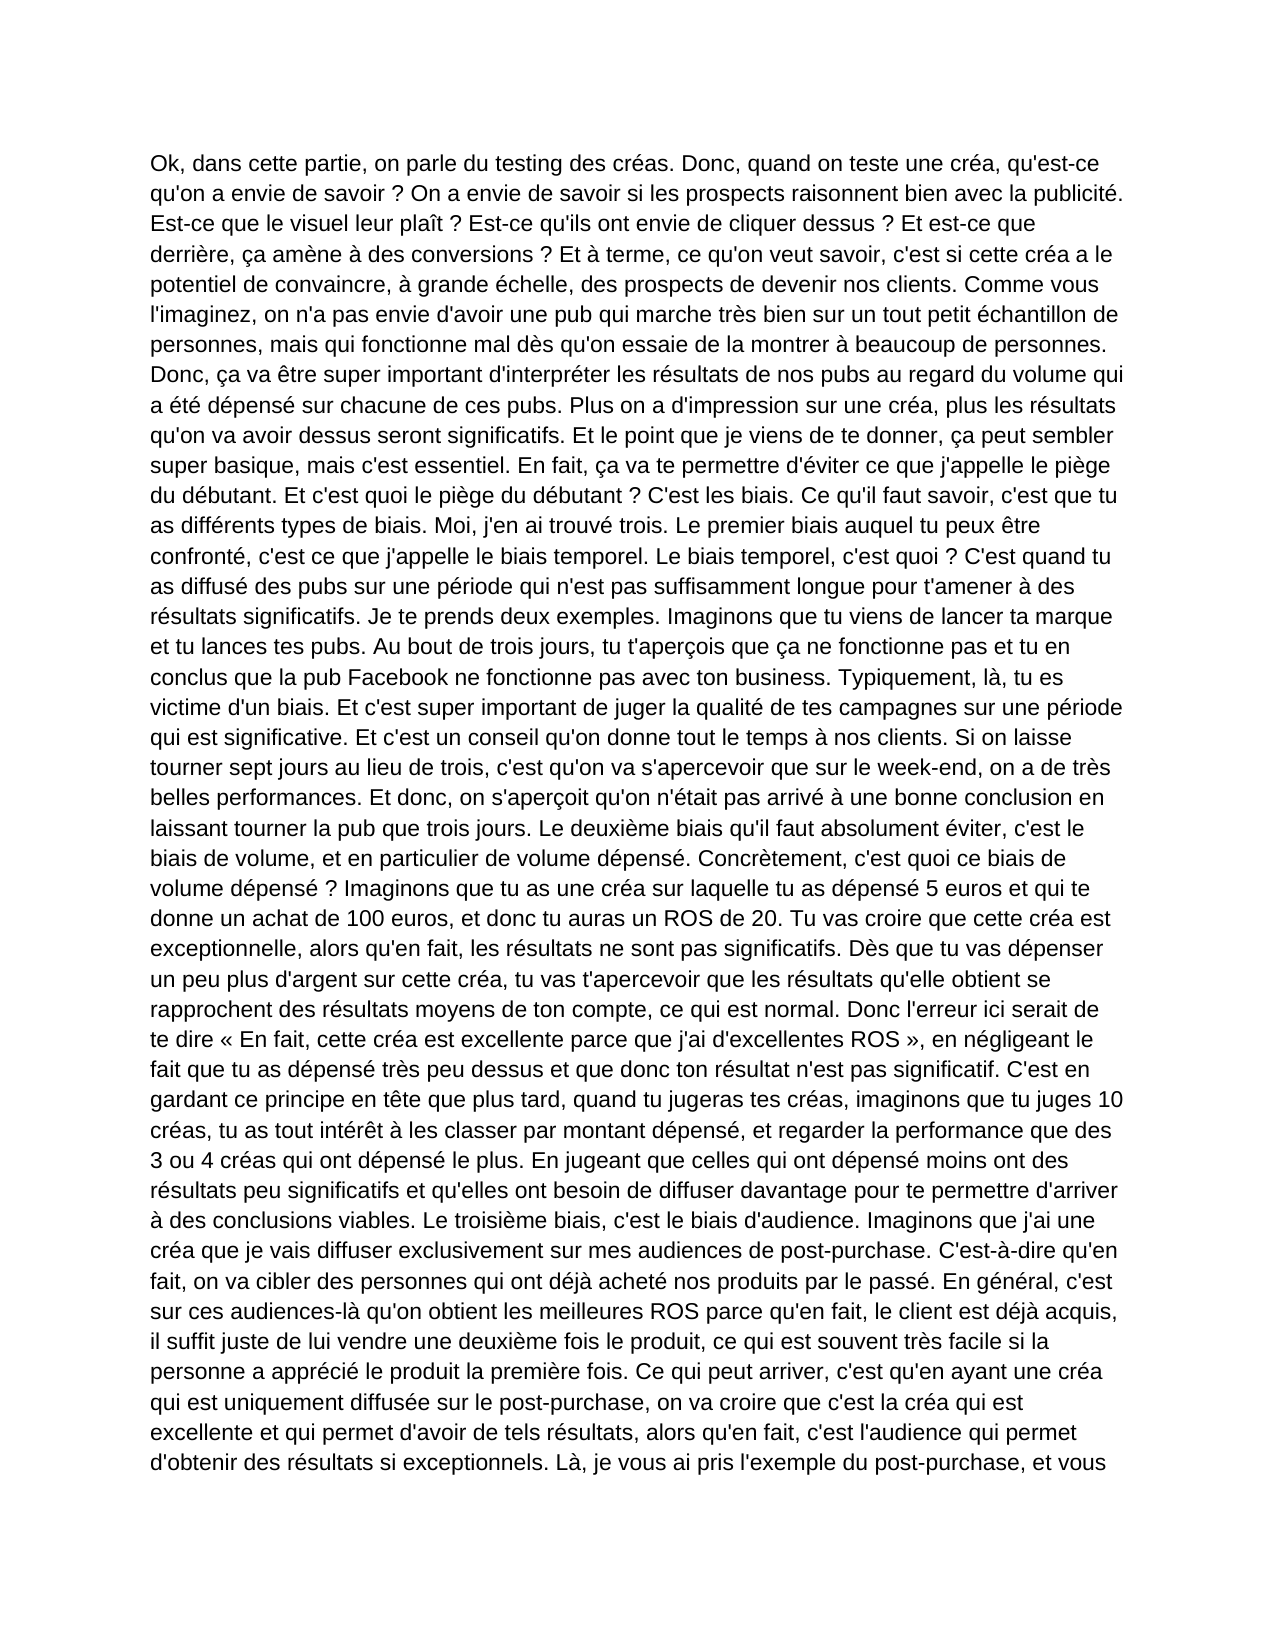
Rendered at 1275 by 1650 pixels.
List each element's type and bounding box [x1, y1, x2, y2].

text [150, 150, 1125, 1475]
